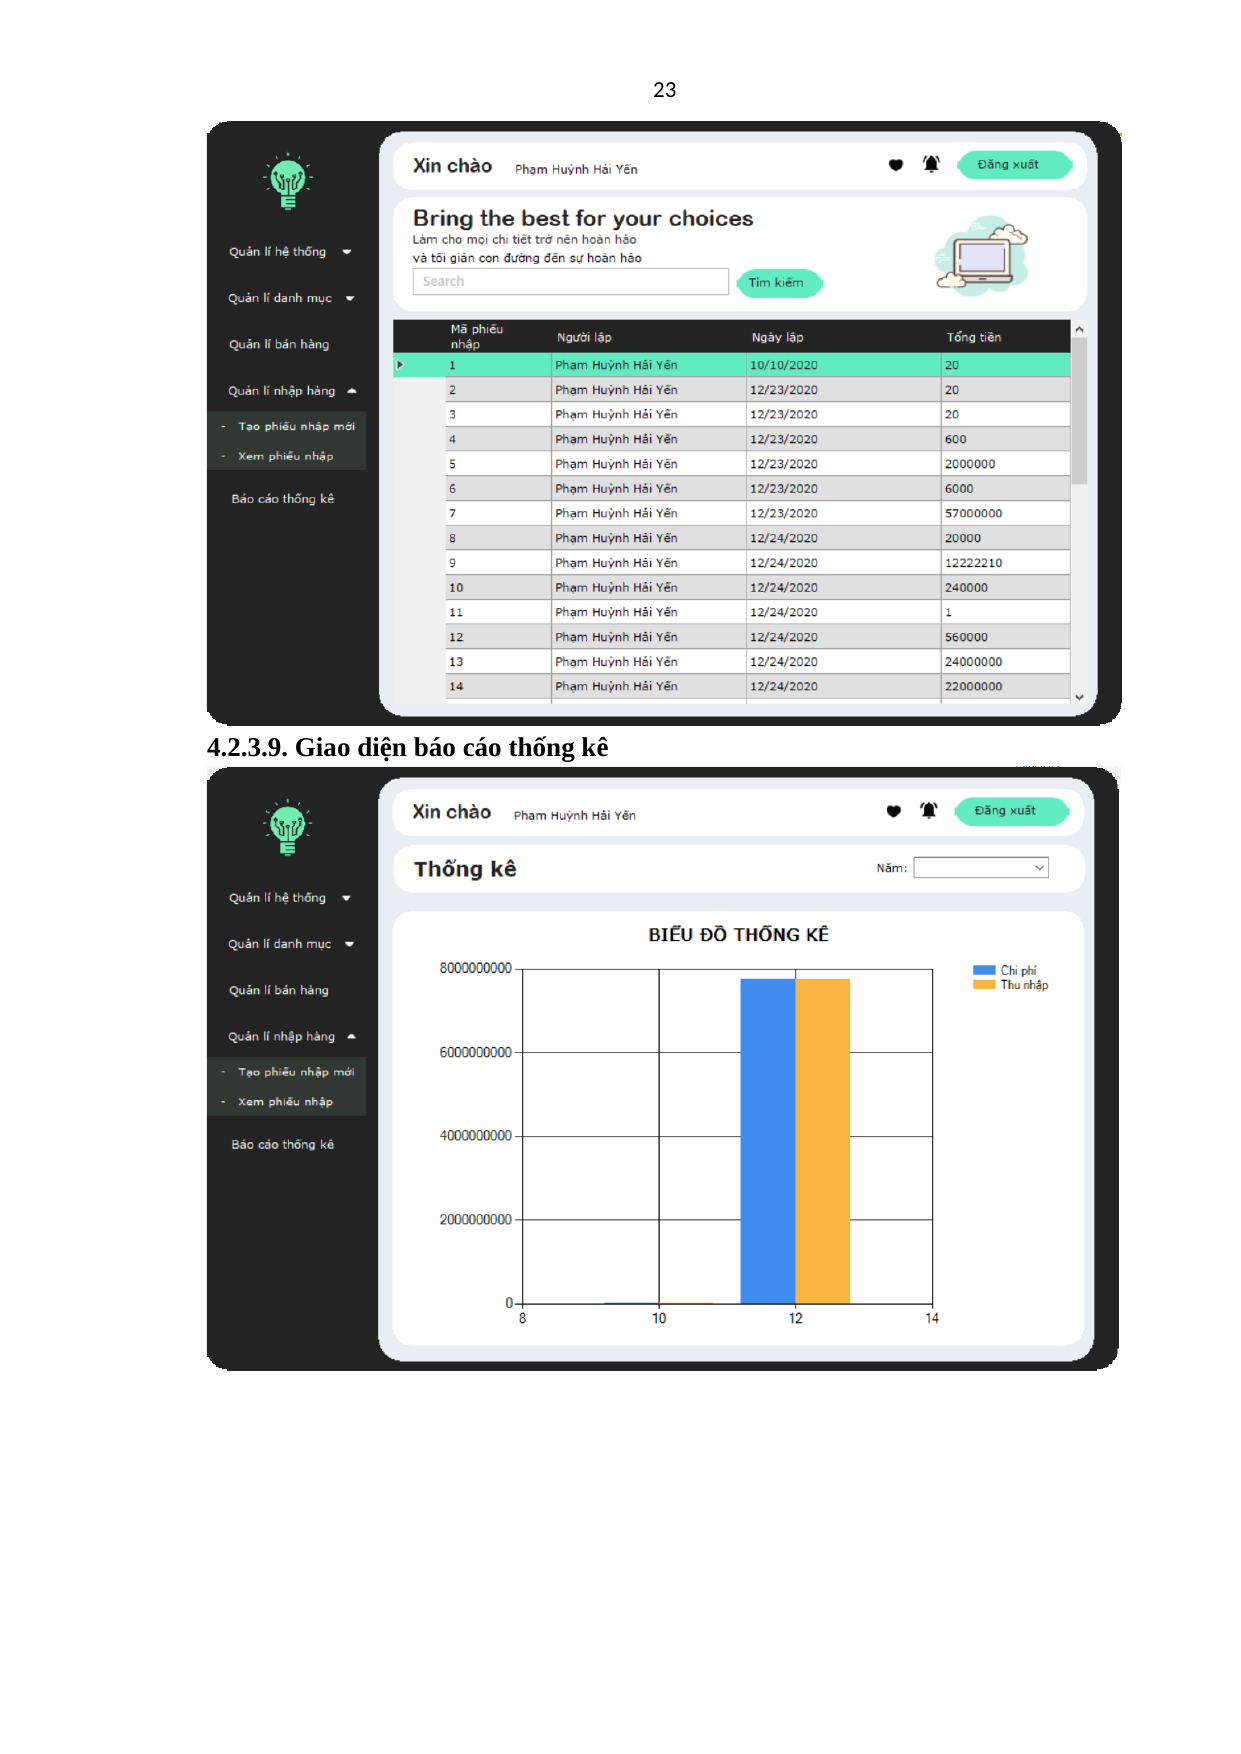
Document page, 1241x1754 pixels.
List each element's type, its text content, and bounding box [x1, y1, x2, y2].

list 4.2.3.9. Giao diện báo cáo thống kê [207, 731, 1122, 762]
picture [206, 766, 1122, 1372]
picture [206, 118, 1122, 727]
